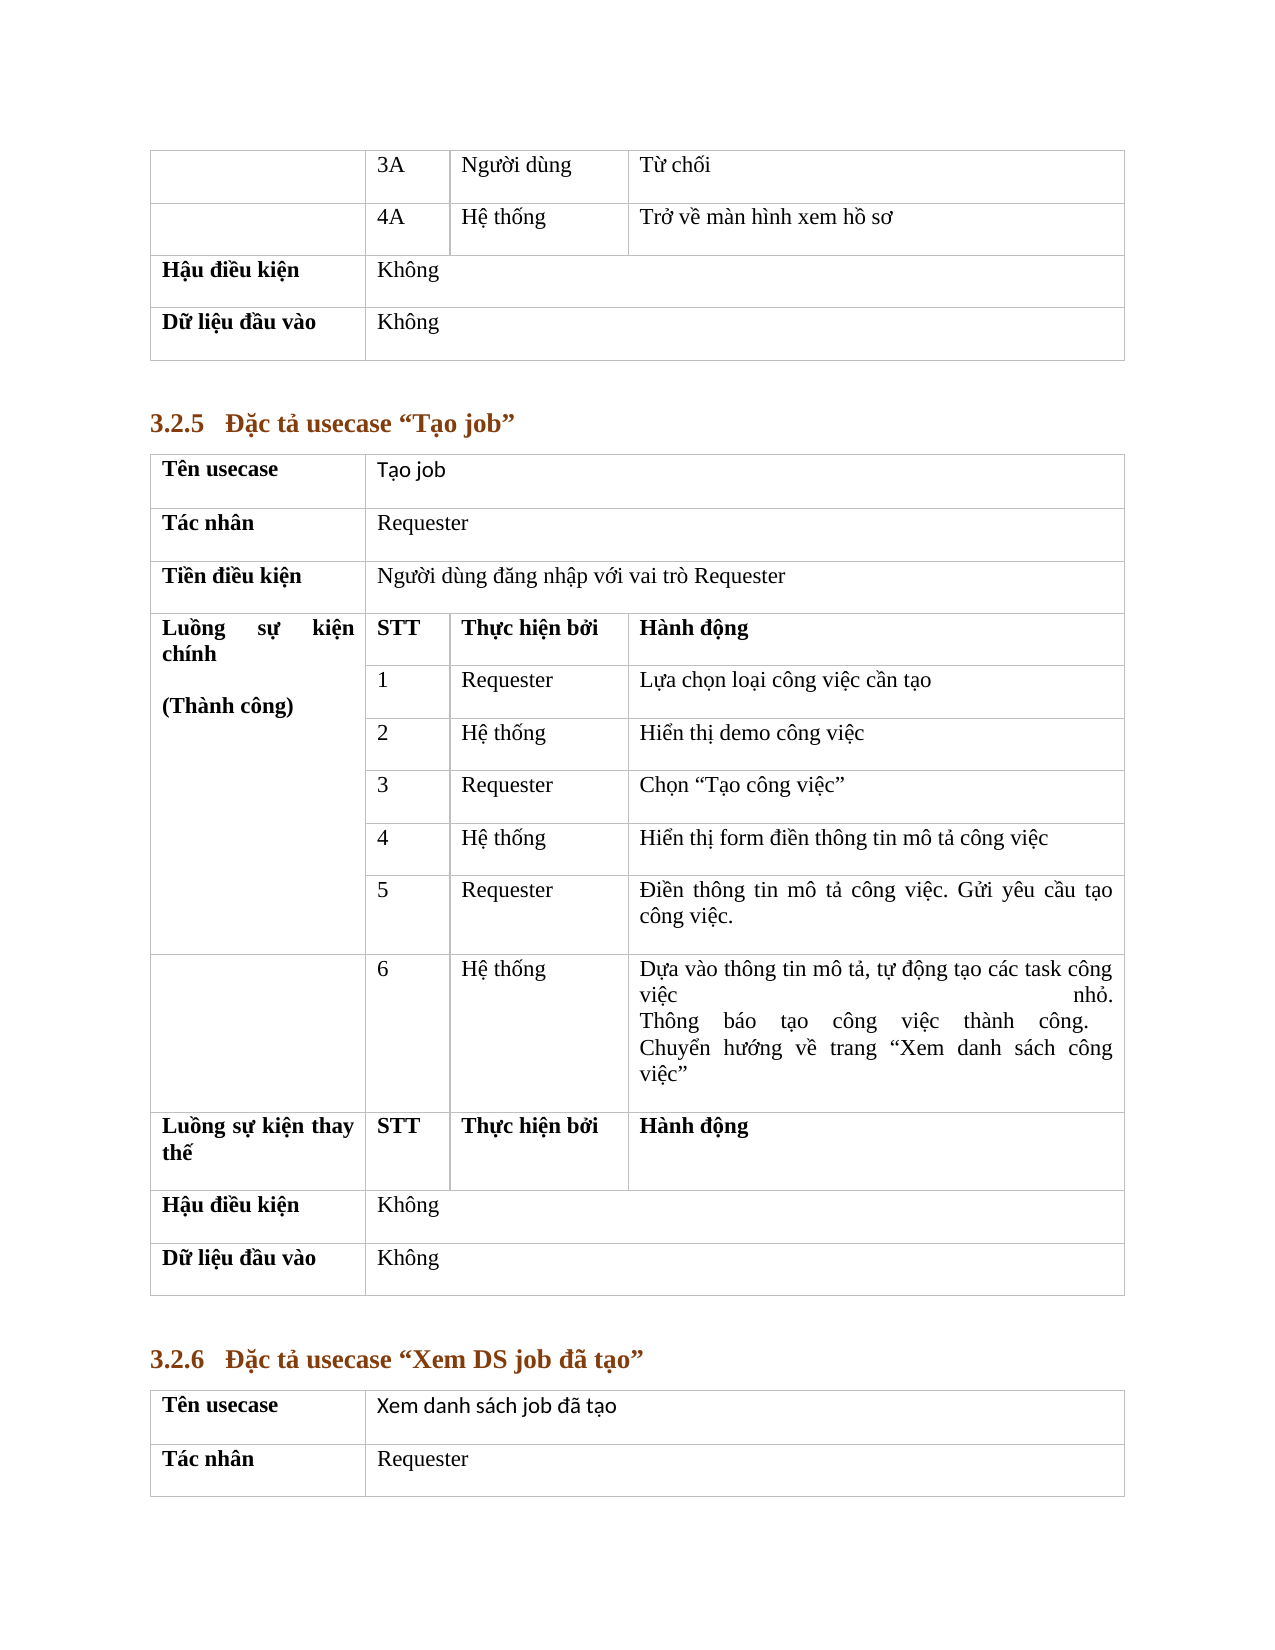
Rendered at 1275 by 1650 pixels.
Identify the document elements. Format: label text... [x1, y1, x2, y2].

table_cell Requester [366, 509, 1124, 561]
table_cell Tiền điều kiện [151, 562, 365, 613]
table_cell Từ chối [629, 151, 1124, 202]
table_cell Không [366, 1244, 1124, 1295]
table_cell [151, 955, 365, 1112]
table_header Tên usecase [151, 1391, 365, 1444]
table_cell Hiển thị demo công việc [629, 719, 1124, 770]
table_cell 1 [366, 666, 449, 718]
table_cell Hậu điều kiện [151, 256, 365, 307]
table_cell [151, 151, 365, 202]
table_cell Thực hiện bởi [451, 614, 628, 665]
table_cell Thực hiện bởi [451, 1113, 628, 1190]
table_header Tạo job [366, 455, 1124, 508]
table_cell Hành động [629, 614, 1124, 665]
table_cell Trở về màn hình xem hồ sơ [629, 204, 1124, 255]
subtitle Đặc tả usecase “Xem DS job đã tạo” [150, 1343, 1125, 1374]
table_cell Dữ liệu đầu vào [151, 308, 365, 359]
table_cell Luồng sự kiện thay thế [151, 1113, 365, 1190]
table_cell Người dùng [451, 151, 628, 202]
table_header Xem danh sách job đã tạo [366, 1391, 1124, 1444]
table_cell Hệ thống [451, 719, 628, 770]
table_cell Dựa vào thông tin mô tả, tự động tạo các task công việc nhỏ. Thông báo tạo công việc thành công. Chuyển hướng về trang “Xem danh sách công việc” [629, 955, 1124, 1112]
table_header Tên usecase [151, 455, 365, 508]
table_cell Luồng sự kiện chính (Thành công) [151, 614, 365, 954]
table_cell 3 [366, 771, 449, 823]
table_cell Không [366, 1191, 1124, 1243]
table_cell Dữ liệu đầu vào [151, 1244, 365, 1295]
table_cell Requester [451, 876, 628, 954]
table_cell Chọn “Tạo công việc” [629, 771, 1124, 823]
table_cell 3A [366, 151, 449, 202]
table_cell Không [366, 256, 1124, 307]
table_cell 6 [366, 955, 449, 1112]
table_cell Requester [451, 771, 628, 823]
table_cell Không [366, 308, 1124, 359]
table_cell Requester [366, 1445, 1124, 1496]
table_cell 4 [366, 824, 449, 875]
table_cell Hệ thống [451, 824, 628, 875]
table_cell STT [366, 614, 449, 665]
table_cell STT [366, 1113, 449, 1190]
table_cell Tác nhân [151, 509, 365, 561]
table_cell Lựa chọn loại công việc cần tạo [629, 666, 1124, 718]
table_cell [151, 204, 365, 255]
table_cell Điền thông tin mô tả công việc. Gửi yêu cầu tạo công việc. [629, 876, 1124, 954]
table_cell Hệ thống [451, 955, 628, 1112]
table_cell Hiển thị form điền thông tin mô tả công việc [629, 824, 1124, 875]
table_cell 4A [366, 204, 449, 255]
table_cell 5 [366, 876, 449, 954]
table_cell Hậu điều kiện [151, 1191, 365, 1243]
subtitle Đặc tả usecase “Tạo job” [150, 407, 1125, 439]
table_cell Hành động [629, 1113, 1124, 1190]
table_cell Hệ thống [451, 204, 628, 255]
table_cell Requester [451, 666, 628, 718]
table_cell Người dùng đăng nhập với vai trò Requester [366, 562, 1124, 613]
table_cell Tác nhân [151, 1445, 365, 1496]
table_cell 2 [366, 719, 449, 770]
